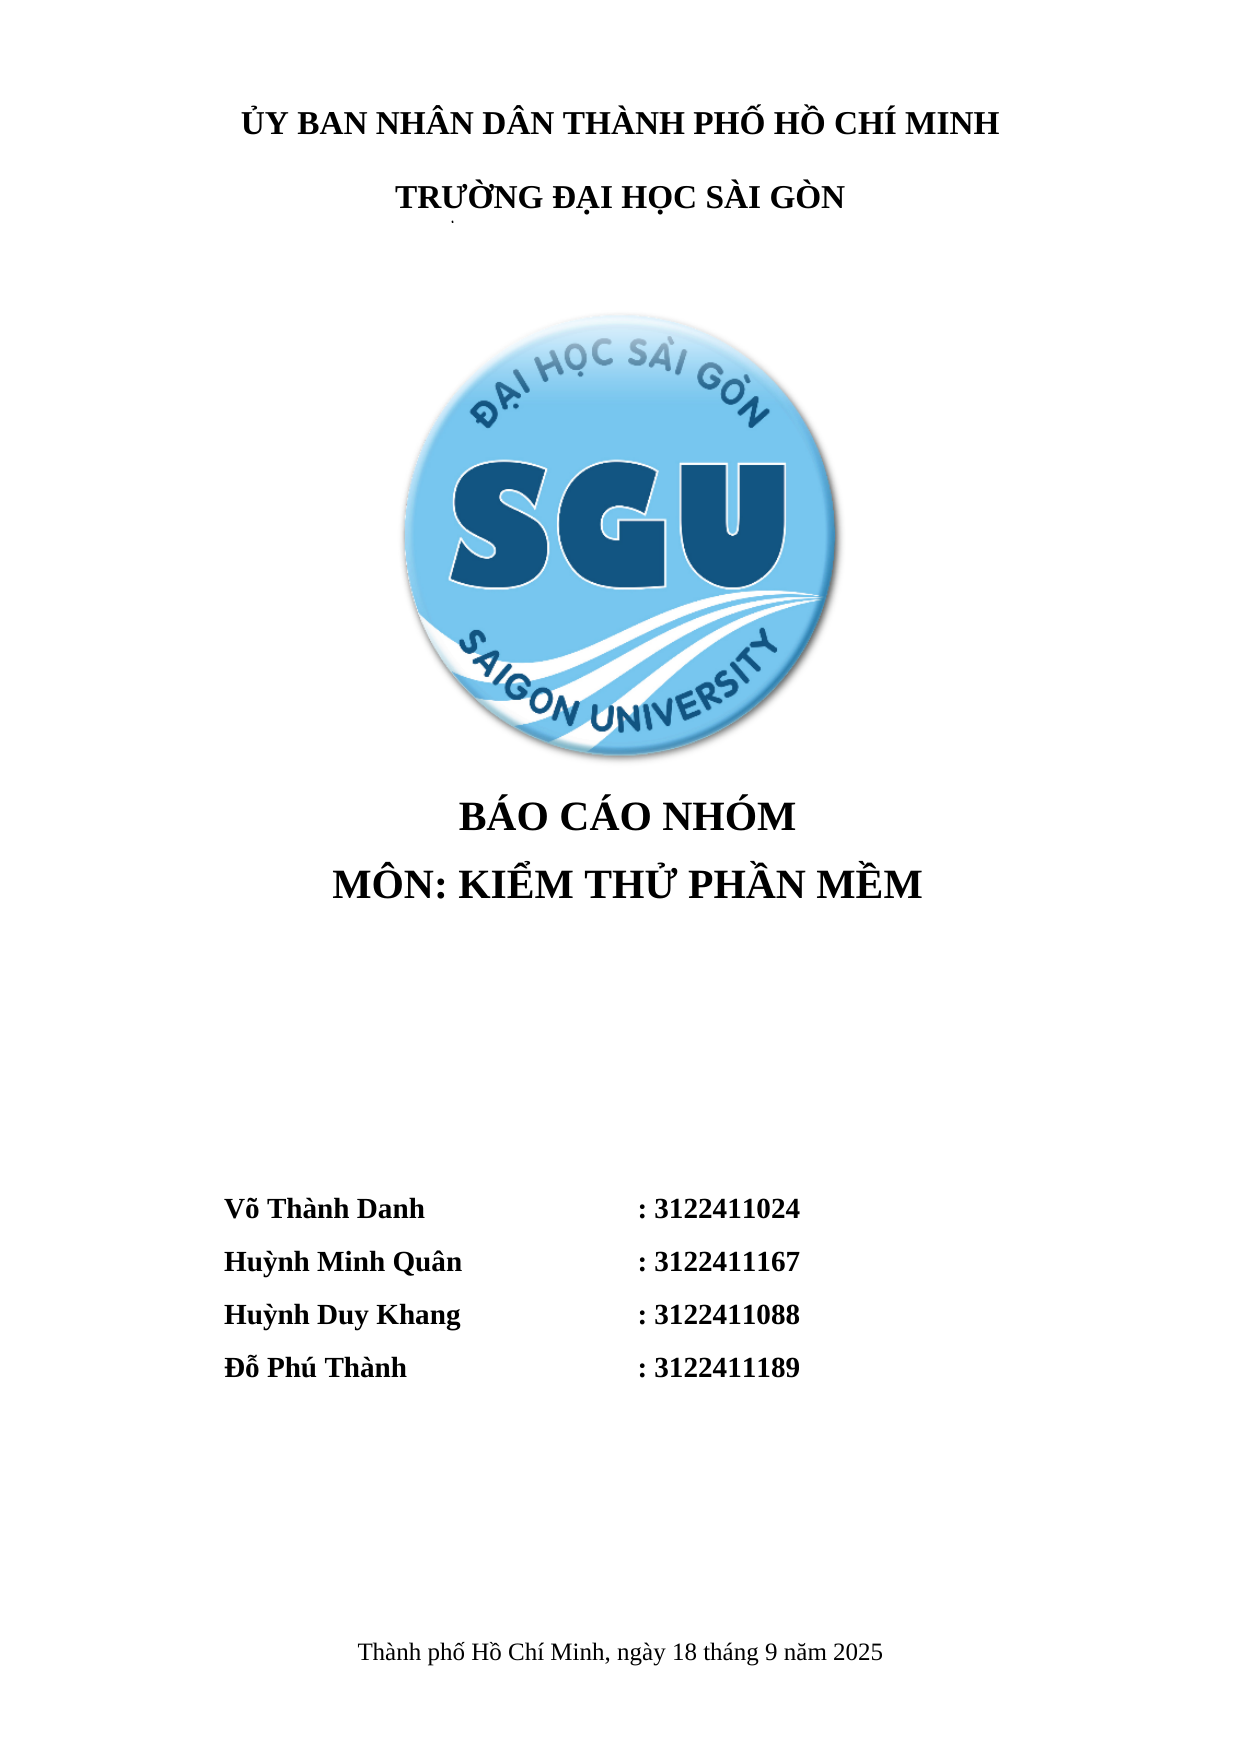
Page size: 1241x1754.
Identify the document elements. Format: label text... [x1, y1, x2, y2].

text TRƯỜNG ĐẠI HỌC SÀI GÒN [150, 178, 1090, 216]
text ỦY BAN NHÂN DÂN THÀNH PHỐ HỒ CHÍ MINH [150, 103, 1090, 142]
picture [383, 299, 857, 772]
text Võ Thành Danh : 3122411024 [150, 1192, 1090, 1225]
text BÁO CÁO NHÓM [159, 791, 1090, 839]
text Đỗ Phú Thành : 3122411189 [150, 1350, 1090, 1384]
